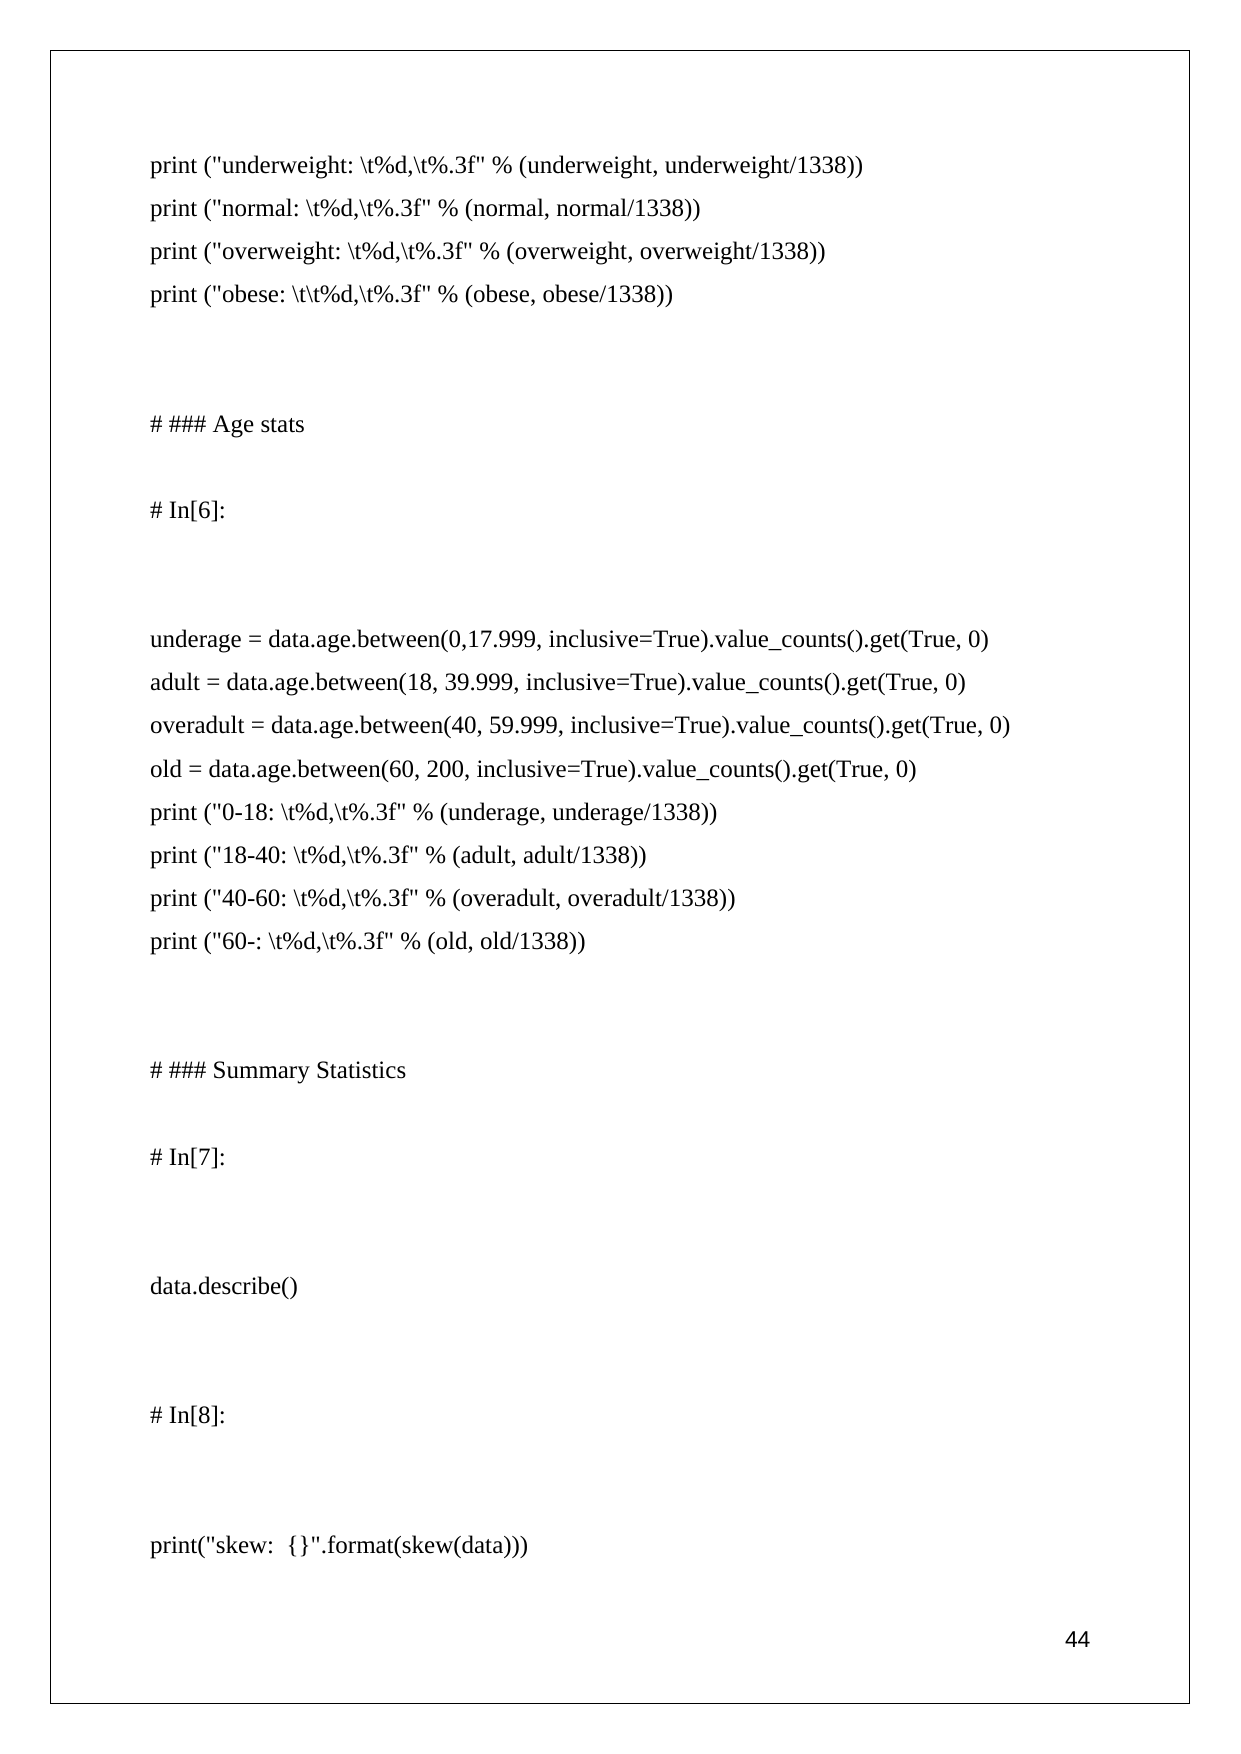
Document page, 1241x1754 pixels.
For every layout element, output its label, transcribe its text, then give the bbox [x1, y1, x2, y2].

text underage = data.age.between(0,17.999, inclusive=True).value_counts().get(True, 0) [150, 624, 1090, 653]
text print ("obese: \t\t%d,\t%.3f" % (obese, obese/1338)) [150, 279, 1090, 308]
text print ("0-18: \t%d,\t%.3f" % (underage, underage/1338)) [150, 797, 1090, 826]
text print ("overweight: \t%d,\t%.3f" % (overweight, overweight/1338)) [150, 236, 1090, 265]
text overadult = data.age.between(40, 59.999, inclusive=True).value_counts().get(True, 0) [150, 711, 1090, 739]
text print ("40-60: \t%d,\t%.3f" % (overadult, overadult/1338)) [150, 883, 1090, 912]
text print("skew: {}".format(skew(data))) [150, 1530, 1090, 1559]
text print ("normal: \t%d,\t%.3f" % (normal, normal/1338)) [150, 193, 1090, 222]
text adult = data.age.between(18, 39.999, inclusive=True).value_counts().get(True, 0) [150, 667, 1090, 696]
text # ### Age stats [150, 409, 1090, 437]
text print ("60-: \t%d,\t%.3f" % (old, old/1338)) [150, 926, 1090, 955]
text old = data.age.between(60, 200, inclusive=True).value_counts().get(True, 0) [150, 754, 1090, 782]
text # In[6]: [150, 495, 1090, 524]
text # In[8]: [150, 1401, 1090, 1429]
text print ("underweight: \t%d,\t%.3f" % (underweight, underweight/1338)) [150, 150, 1090, 179]
text # In[7]: [150, 1142, 1090, 1171]
text # ### Summary Statistics [150, 1056, 1090, 1084]
text data.describe() [150, 1271, 1090, 1300]
text print ("18-40: \t%d,\t%.3f" % (adult, adult/1338)) [150, 840, 1090, 869]
